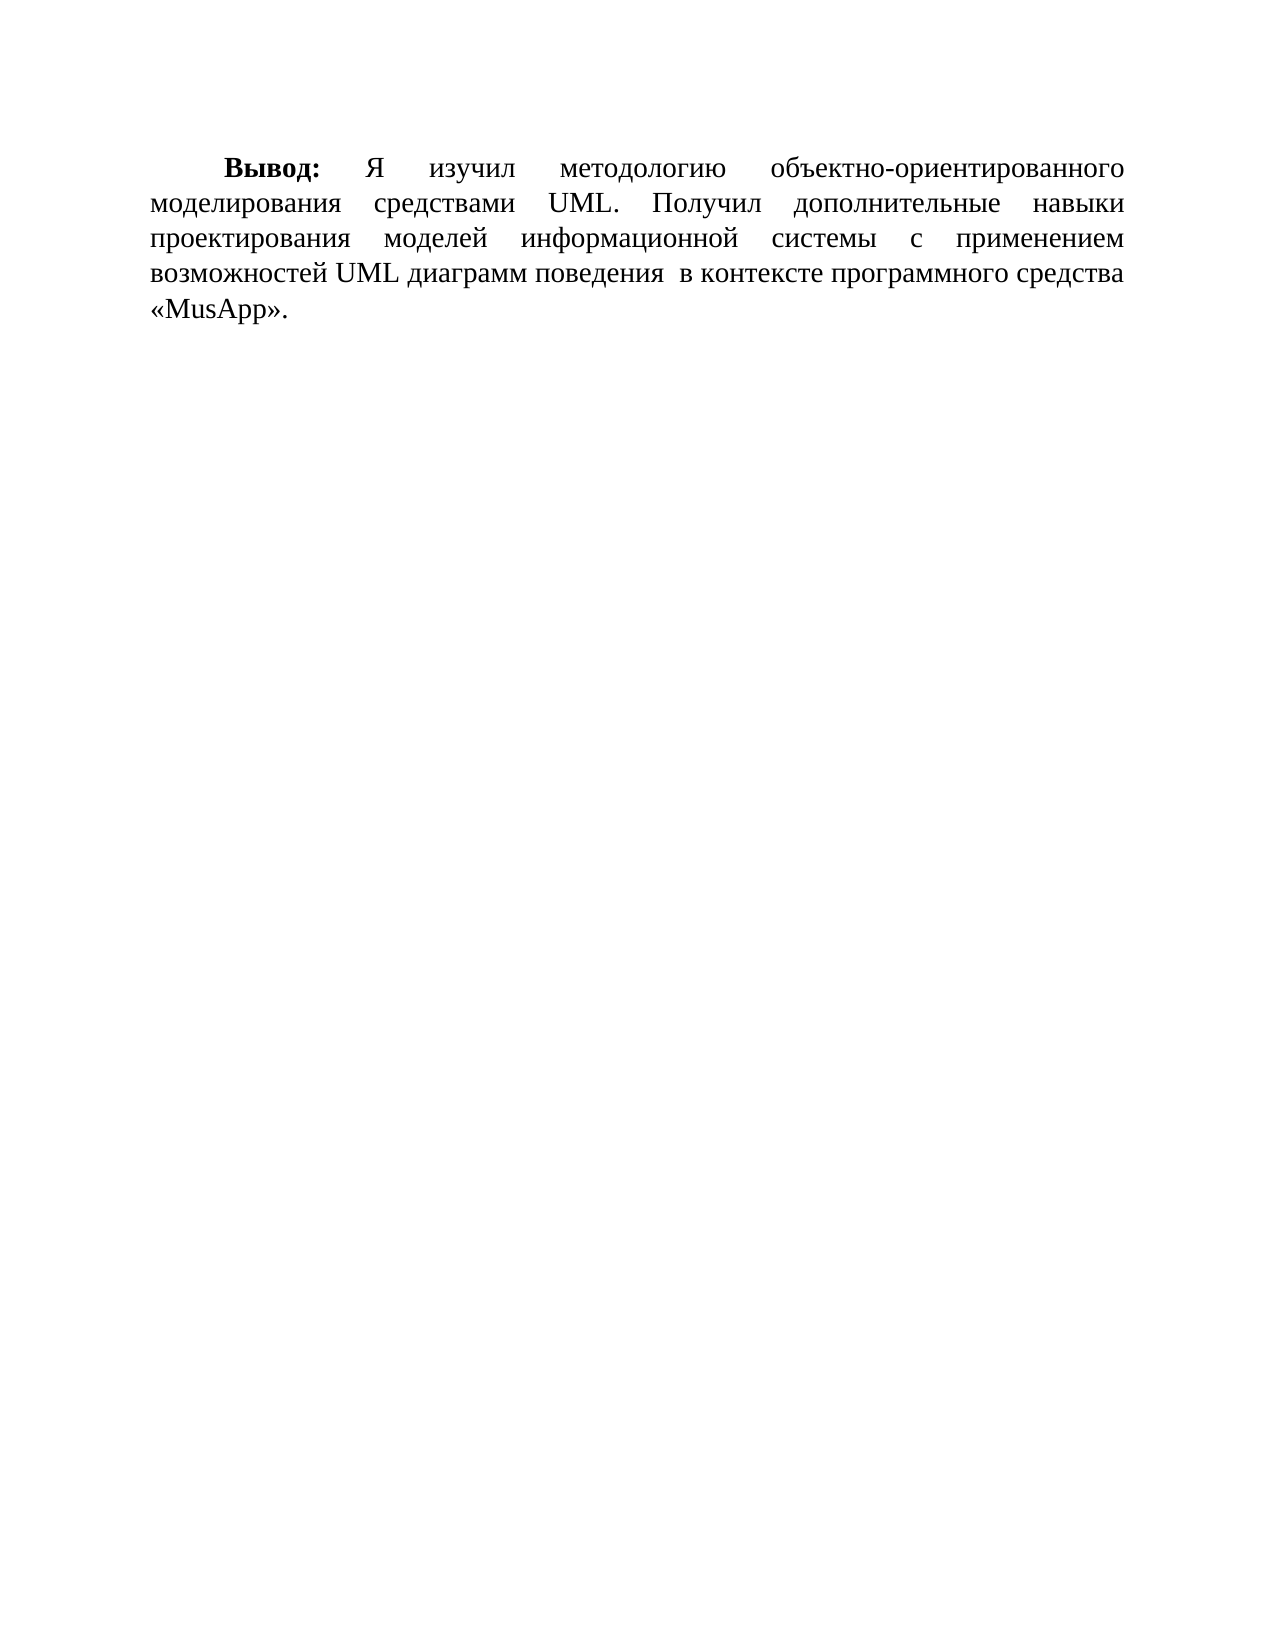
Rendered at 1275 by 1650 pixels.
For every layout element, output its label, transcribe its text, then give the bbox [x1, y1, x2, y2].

text Вывод: Я изучил методологию объектно-ориентированного моделирования средствами UML. Получил дополнительные навыки проектирования моделей информационной системы с применением возможностей UML диаграмм поведения в контексте программного средства «МusApp». [150, 150, 1125, 324]
